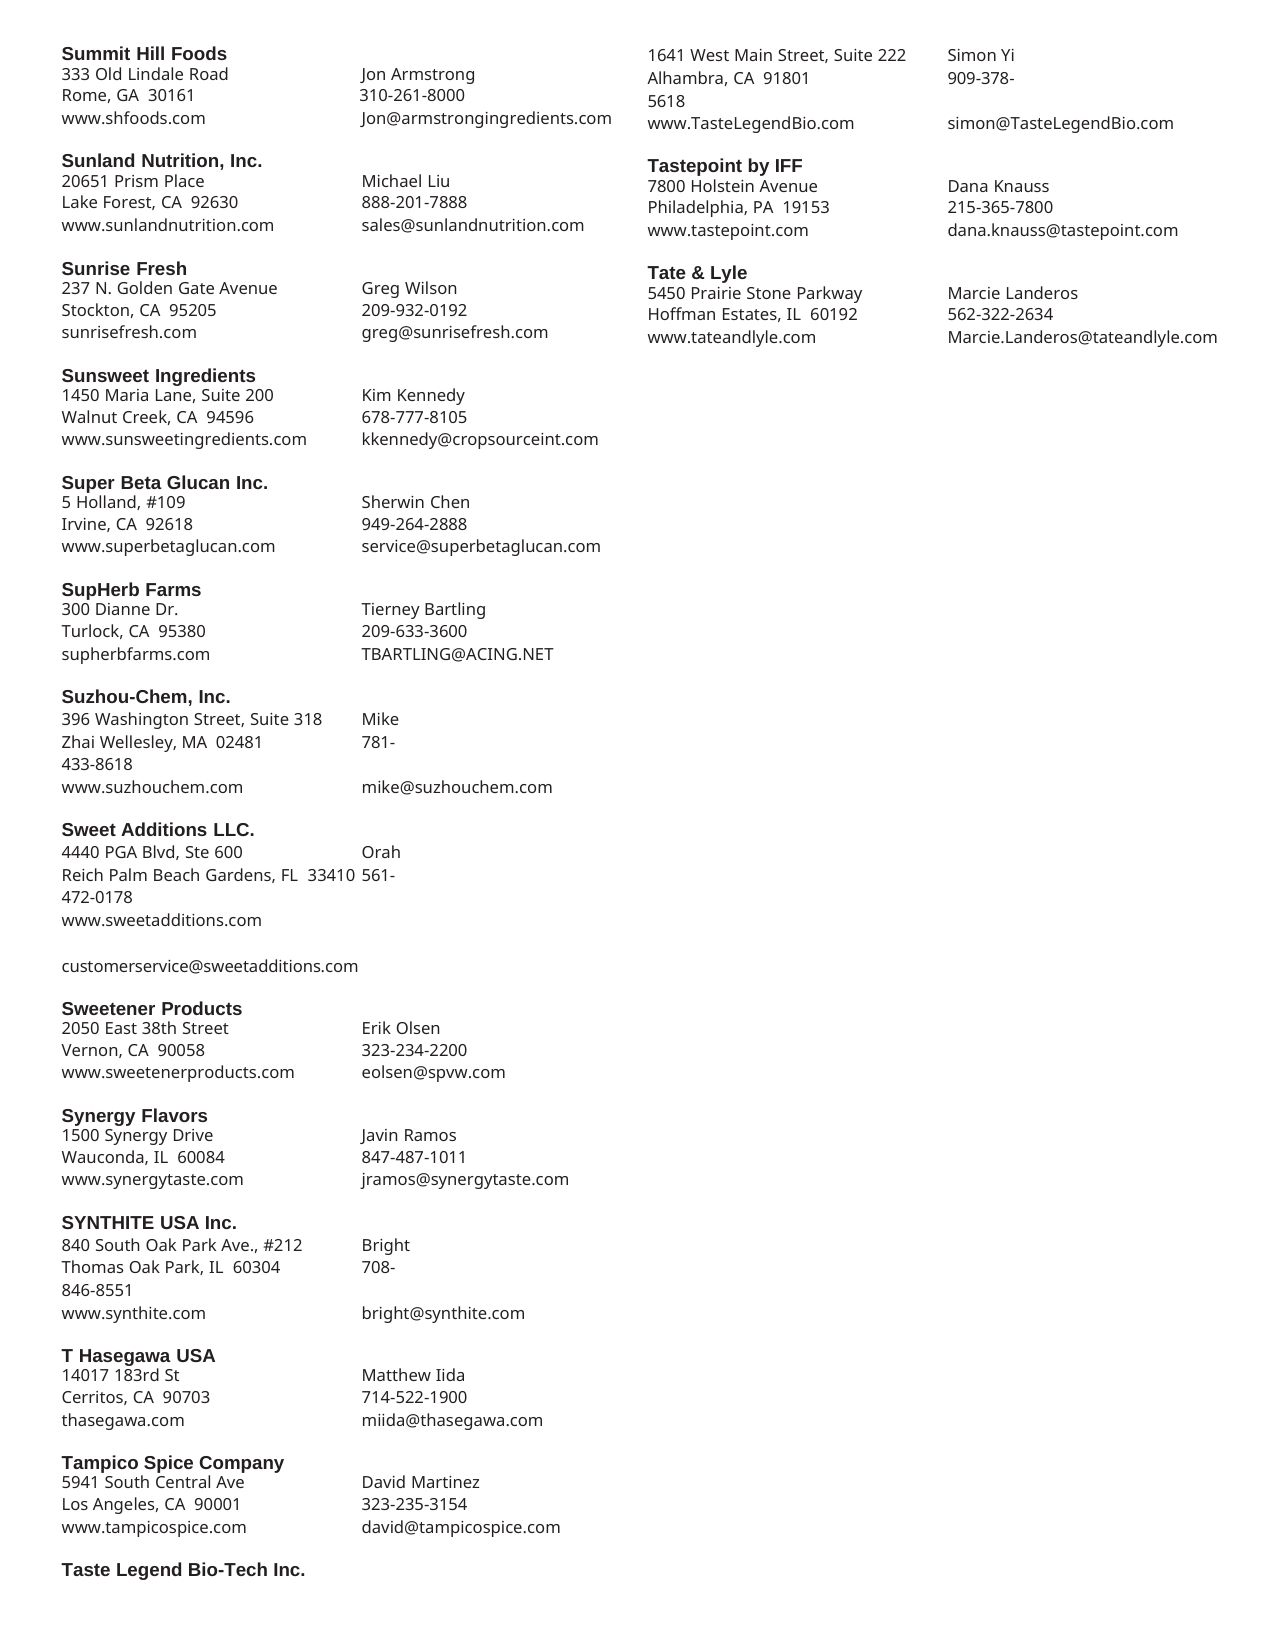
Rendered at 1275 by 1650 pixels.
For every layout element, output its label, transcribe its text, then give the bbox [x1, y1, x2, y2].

subtitle Sunrise Fresh [61, 258, 615, 279]
text Rome, GA 30161 310-261-8000 [61, 84, 615, 107]
text www.synergytaste.com jramos@synergytaste.com [61, 1168, 615, 1191]
text 1641 West Main Street, Suite 222 Simon Yi Alhambra, CA 91801 909-378-5618 [647, 44, 1051, 112]
text www.tampicospice.com david@tampicospice.com [61, 1515, 615, 1538]
text 1450 Maria Lane, Suite 200 Kim Kennedy [61, 386, 615, 405]
subtitle Suzhou-Chem, Inc. [61, 686, 615, 707]
text 7800 Holstein Avenue Dana Knauss [647, 177, 1244, 196]
subtitle Sweet Additions LLC. [61, 819, 615, 841]
text Walnut Creek, CA 94596 678-777-8105 [61, 405, 615, 428]
text 14017 183rd St Matthew Iida [61, 1366, 615, 1385]
text sunrisefresh.com greg@sunrisefresh.com [61, 321, 615, 344]
text 333 Old Lindale Road Jon Armstrong [61, 65, 615, 84]
text www.TasteLegendBio.com simon@TasteLegendBio.com [647, 112, 1244, 134]
text 300 Dianne Dr. Tierney Bartling [61, 600, 615, 619]
text 4440 PGA Blvd, Ste 600 Orah Reich Palm Beach Gardens, FL 33410 561-472-0178 [61, 841, 423, 909]
subtitle Tate & Lyle [647, 263, 1244, 284]
text supherbfarms.com TBARTLING@ACING.NET [61, 642, 615, 665]
subtitle Summit Hill Foods [61, 44, 615, 65]
subtitle Tampico Spice Company [61, 1452, 615, 1473]
subtitle Super Beta Glucan Inc. [61, 472, 615, 493]
text Stockton, CA 95205 209-932-0192 [61, 298, 615, 321]
text 237 N. Golden Gate Avenue Greg Wilson [61, 279, 615, 298]
subtitle Sunland Nutrition, Inc. [61, 151, 615, 172]
subtitle Taste Legend Bio-Tech Inc. [61, 1559, 615, 1581]
text www.sweetadditions.com customerservice@sweetadditions.com [61, 909, 615, 977]
text www.suzhouchem.com mike@suzhouchem.com [61, 776, 615, 798]
text www.tateandlyle.com Marcie.Landeros@tateandlyle.com [647, 326, 1244, 348]
subtitle SupHerb Farms [61, 579, 615, 600]
subtitle Sweetener Products [61, 998, 615, 1019]
text 5941 South Central Ave David Martinez [61, 1473, 615, 1492]
text Vernon, CA 90058 323-234-2200 [61, 1038, 615, 1061]
text 1500 Synergy Drive Javin Ramos [61, 1126, 615, 1145]
subtitle Tastepoint by IFF [647, 156, 1244, 177]
text 396 Washington Street, Suite 318 Mike Zhai Wellesley, MA 02481 781-433-8618 [61, 707, 423, 776]
text www.synthite.com bright@synthite.com [61, 1301, 615, 1324]
text Irvine, CA 92618 949-264-2888 [61, 512, 615, 535]
text www.sunsweetingredients.com kkennedy@cropsourceint.com [61, 428, 615, 451]
text Lake Forest, CA 92630 888-201-7888 [61, 191, 615, 214]
text Los Angeles, CA 90001 323-235-3154 [61, 1492, 615, 1515]
text 5450 Prairie Stone Parkway Marcie Landeros [647, 284, 1244, 303]
text www.superbetaglucan.com service@superbetaglucan.com [61, 535, 615, 558]
text 5 Holland, #109 Sherwin Chen [61, 493, 615, 512]
text Wauconda, IL 60084 847-487-1011 [61, 1145, 615, 1168]
text Philadelphia, PA 19153 215-365-7800 [647, 196, 1244, 219]
text Hoffman Estates, IL 60192 562-322-2634 [647, 303, 1244, 326]
text www.tastepoint.com dana.knauss@tastepoint.com [647, 219, 1244, 241]
text thasegawa.com miida@thasegawa.com [61, 1408, 615, 1431]
text 20651 Prism Place Michael Liu [61, 172, 615, 191]
text www.sweetenerproducts.com eolsen@spvw.com [61, 1061, 615, 1083]
subtitle Sunsweet Ingredients [61, 365, 615, 386]
text 2050 East 38th Street Erik Olsen [61, 1019, 615, 1038]
text Turlock, CA 95380 209-633-3600 [61, 619, 615, 642]
text Cerritos, CA 90703 714-522-1900 [61, 1385, 615, 1408]
subtitle SYNTHITE USA Inc. [61, 1212, 615, 1233]
subtitle Synergy Flavors [61, 1105, 615, 1126]
text www.sunlandnutrition.com sales@sunlandnutrition.com [61, 214, 615, 237]
subtitle T Hasegawa USA [61, 1345, 615, 1366]
text 840 South Oak Park Ave., #212 Bright Thomas Oak Park, IL 60304 708-846-8551 [61, 1233, 427, 1301]
text www.shfoods.com Jon@armstrongingredients.com [61, 107, 615, 129]
